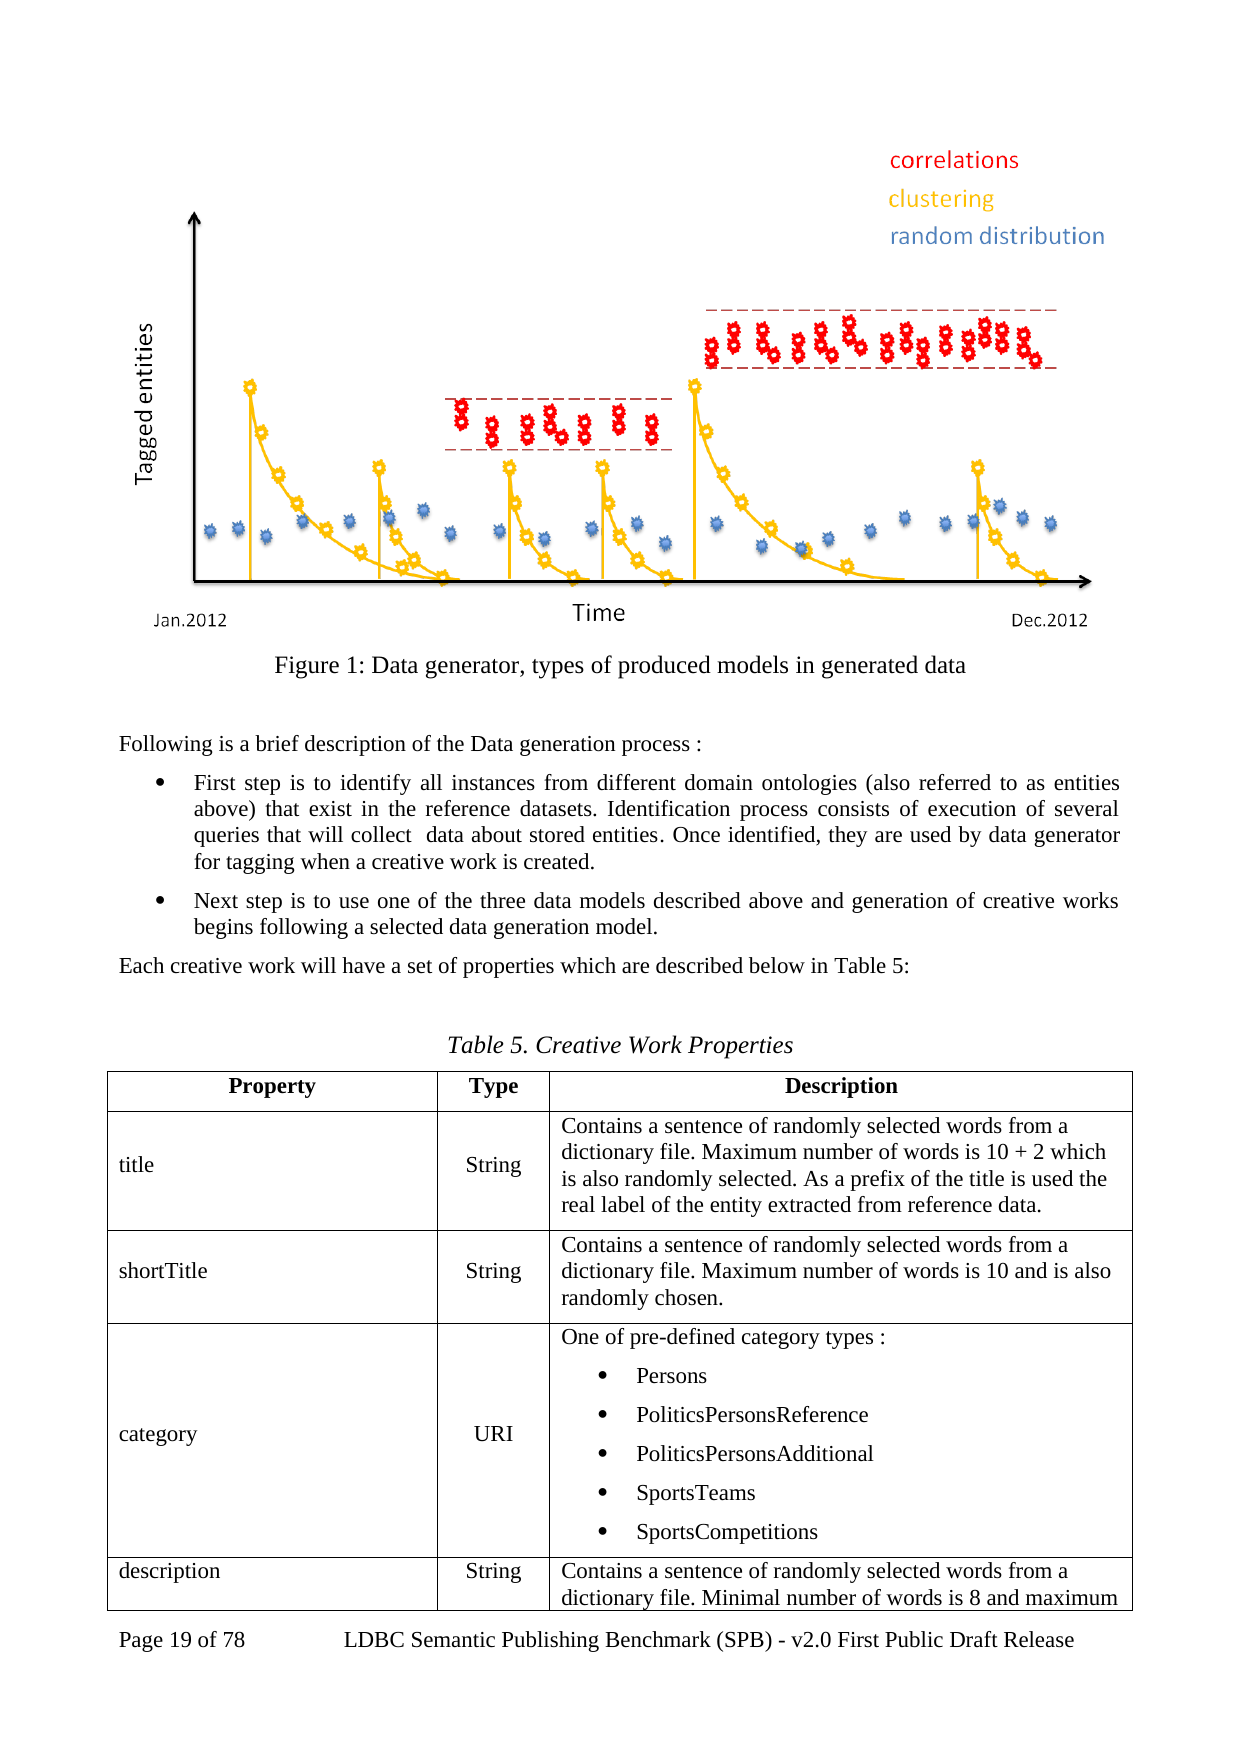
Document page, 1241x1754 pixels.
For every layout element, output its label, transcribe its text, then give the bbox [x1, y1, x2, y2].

table_cell category [108, 1324, 437, 1557]
picture [118, 135, 1122, 638]
table_header Description [550, 1072, 1132, 1111]
table_cell URI [438, 1324, 549, 1557]
table_header Property [108, 1072, 437, 1111]
table_cell description [108, 1558, 437, 1610]
list Next step is to use one of the three data models described above and generation of creative works begins following a selected data generation model. [156, 887, 1122, 939]
table_cell Contains a sentence of randomly selected words from a dictionary file. Maximum number of words is 10 and is also randomly chosen. [550, 1231, 1132, 1322]
table_cell String [438, 1558, 549, 1610]
list First step is to identify all instances from different domain ontologies (also referred to as entities above) that exist in the reference datasets. Identification process consists of execution of several queries that will collect data about stored entities. Once identified, they are used by data generator for tagging when a creative work is created. [156, 769, 1122, 874]
table_cell One of pre-defined category types : Persons PoliticsPersonsReference PoliticsPersonsAdditional SportsTeams SportsCompetitions [550, 1324, 1132, 1557]
text Each creative work will have a set of properties which are described below in Table 5: [118, 952, 1122, 978]
table_header Type [438, 1072, 549, 1111]
table_cell String [438, 1231, 549, 1322]
text Following is a brief description of the Data generation process : [118, 730, 1122, 756]
table_cell title [108, 1112, 437, 1230]
table_cell shortTitle [108, 1231, 437, 1322]
table_cell String [438, 1112, 549, 1230]
table_cell Contains a sentence of randomly selected words from a dictionary file. Maximum number of words is 10 + 2 which is also randomly selected. As a prefix of the title is used the real label of the entity extracted from reference data. [550, 1112, 1132, 1230]
